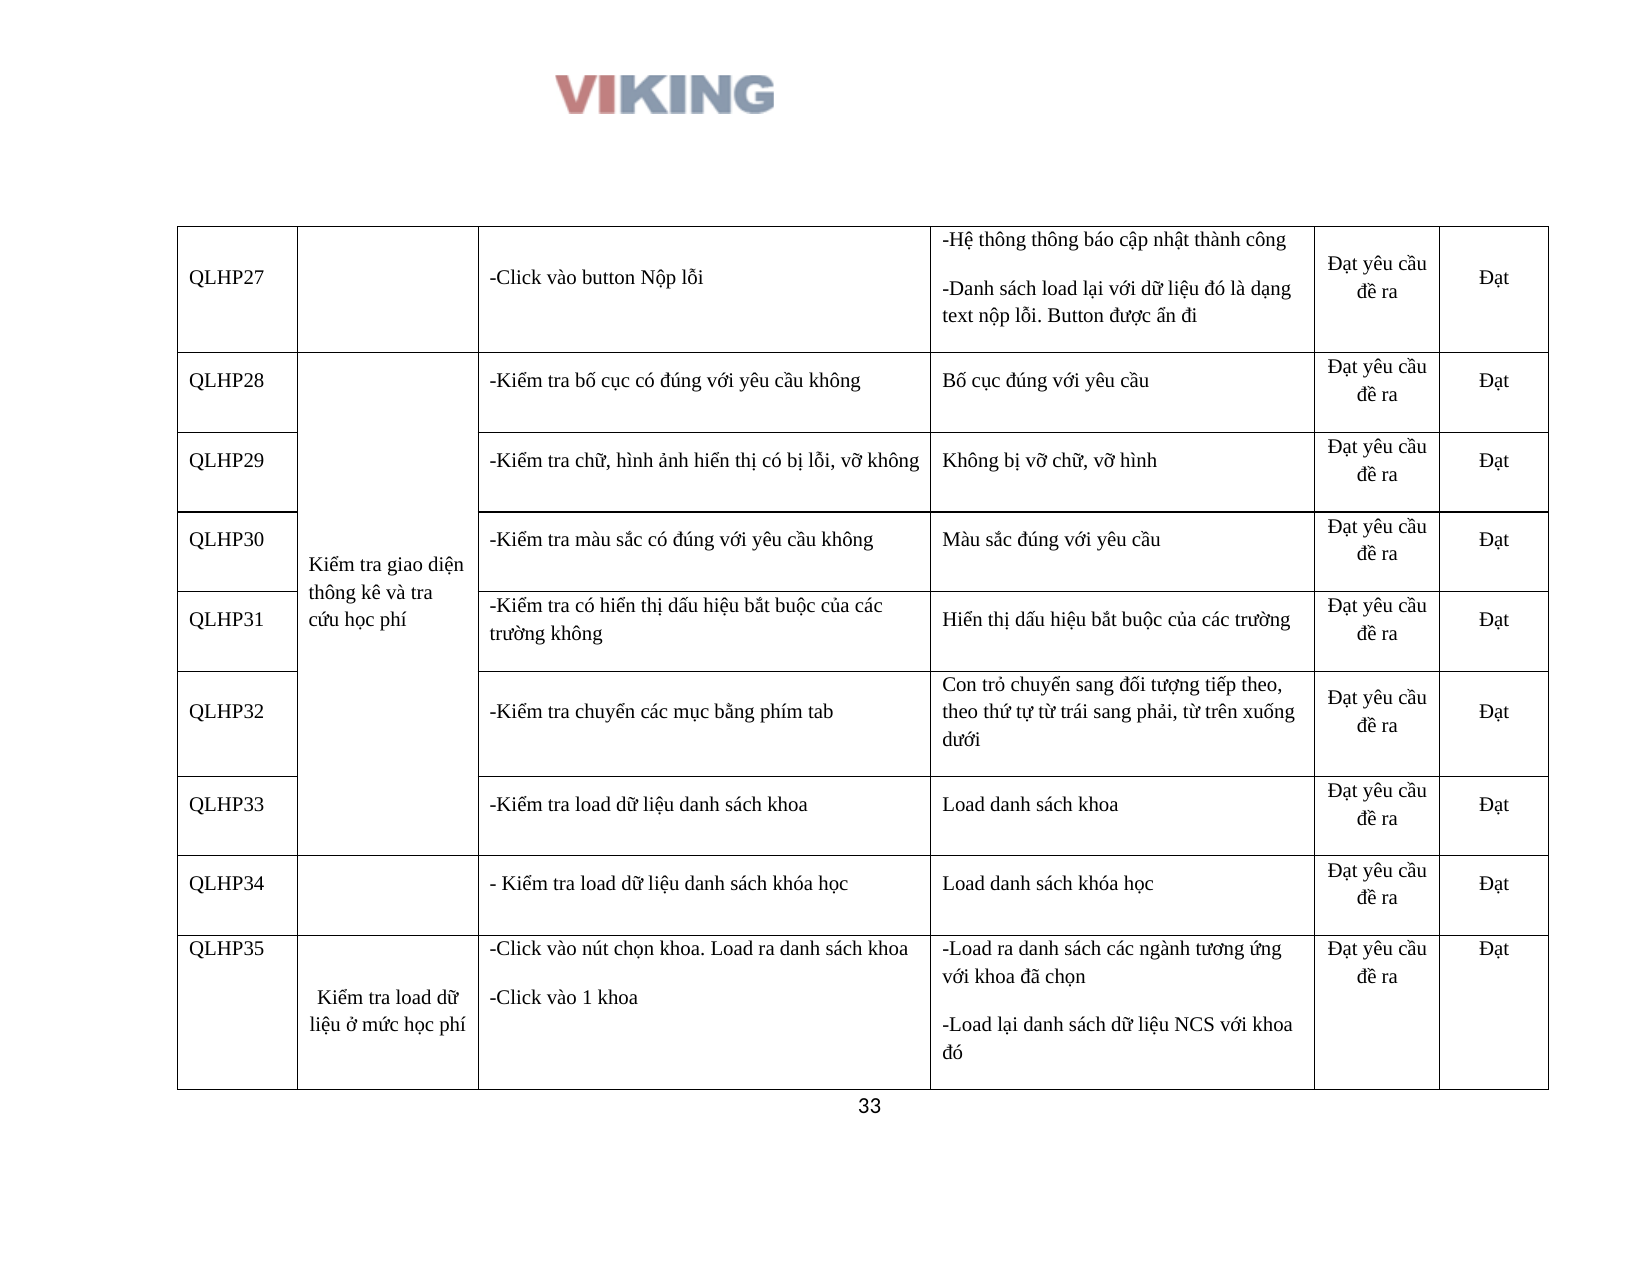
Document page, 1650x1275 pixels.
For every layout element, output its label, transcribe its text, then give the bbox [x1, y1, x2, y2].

table_cell QLHP30 [178, 513, 297, 591]
table_cell QLHP34 [178, 856, 297, 935]
table_cell -Kiểm tra chuyển các mục bằng phím tab [479, 672, 930, 776]
table_cell Đạt [1440, 936, 1548, 1088]
table_cell Đạt yêu cầu đề ra [1315, 777, 1439, 855]
table_cell Bố cục đúng với yêu cầu [931, 353, 1314, 432]
table_cell QLHP35 [178, 936, 297, 1088]
table_cell Đạt yêu cầu đề ra [1315, 513, 1439, 591]
table_cell QLHP33 [178, 777, 297, 855]
table_cell -Hệ thông thông báo cập nhật thành công -Danh sách load lại với dữ liệu đó là dạng text nộp lỗi. Button được ẩn đi [931, 227, 1314, 352]
table_cell Đạt yêu cầu đề ra [1315, 227, 1439, 352]
table_cell - Kiểm tra load dữ liệu danh sách khóa học [479, 856, 930, 935]
table_cell Đạt yêu cầu đề ra [1315, 856, 1439, 935]
table_cell -Kiểm tra load dữ liệu danh sách khoa [479, 777, 930, 855]
table_cell Đạt [1440, 227, 1548, 352]
table_cell -Kiểm tra bố cục có đúng với yêu cầu không [479, 353, 930, 432]
table_cell Đạt yêu cầu đề ra [1315, 672, 1439, 776]
table_cell QLHP32 [178, 672, 297, 776]
table_cell Đạt [1440, 513, 1548, 591]
table_cell Kiểm tra load dữ liệu ở mức học phí [298, 936, 478, 1088]
table_cell Đạt [1440, 777, 1548, 855]
table_cell Không bị vỡ chữ, vỡ hình [931, 433, 1314, 511]
table_cell -Click vào button Nộp lỗi [479, 227, 930, 352]
picture [555, 75, 774, 114]
table_cell Đạt [1440, 353, 1548, 432]
table_cell -Click vào nút chọn khoa. Load ra danh sách khoa -Click vào 1 khoa [479, 936, 930, 1088]
table_cell -Kiểm tra chữ, hình ảnh hiển thị có bị lỗi, vỡ không [479, 433, 930, 511]
table_cell Load danh sách khóa học [931, 856, 1314, 935]
table_cell Đạt yêu cầu đề ra [1315, 433, 1439, 511]
table_cell Kiểm tra giao diện thông kê và tra cứu học phí [298, 353, 478, 855]
table_cell Load danh sách khoa [931, 777, 1314, 855]
table_cell Đạt [1440, 592, 1548, 671]
table_cell -Kiểm tra màu sắc có đúng với yêu cầu không [479, 513, 930, 591]
table_cell QLHP27 [178, 227, 297, 352]
table_cell QLHP31 [178, 592, 297, 671]
table_cell Đạt yêu cầu đề ra [1315, 936, 1439, 1088]
table_cell -Kiểm tra có hiển thị dấu hiệu bắt buộc của các trường không [479, 592, 930, 671]
table_cell Con trỏ chuyển sang đối tượng tiếp theo, theo thứ tự từ trái sang phải, từ trên xuống dưới [931, 672, 1314, 776]
table_cell Đạt [1440, 672, 1548, 776]
table_cell Màu sắc đúng với yêu cầu [931, 513, 1314, 591]
table_cell QLHP28 [178, 353, 297, 432]
table_cell QLHP29 [178, 433, 297, 511]
table_cell Đạt yêu cầu đề ra [1315, 353, 1439, 432]
table_cell Hiển thị dấu hiệu bắt buộc của các trường [931, 592, 1314, 671]
table_cell -Load ra danh sách các ngành tương ứng với khoa đã chọn -Load lại danh sách dữ liệu NCS với khoa đó [931, 936, 1314, 1088]
table_cell Đạt [1440, 856, 1548, 935]
table_cell Đạt [1440, 433, 1548, 511]
table_cell Đạt yêu cầu đề ra [1315, 592, 1439, 671]
